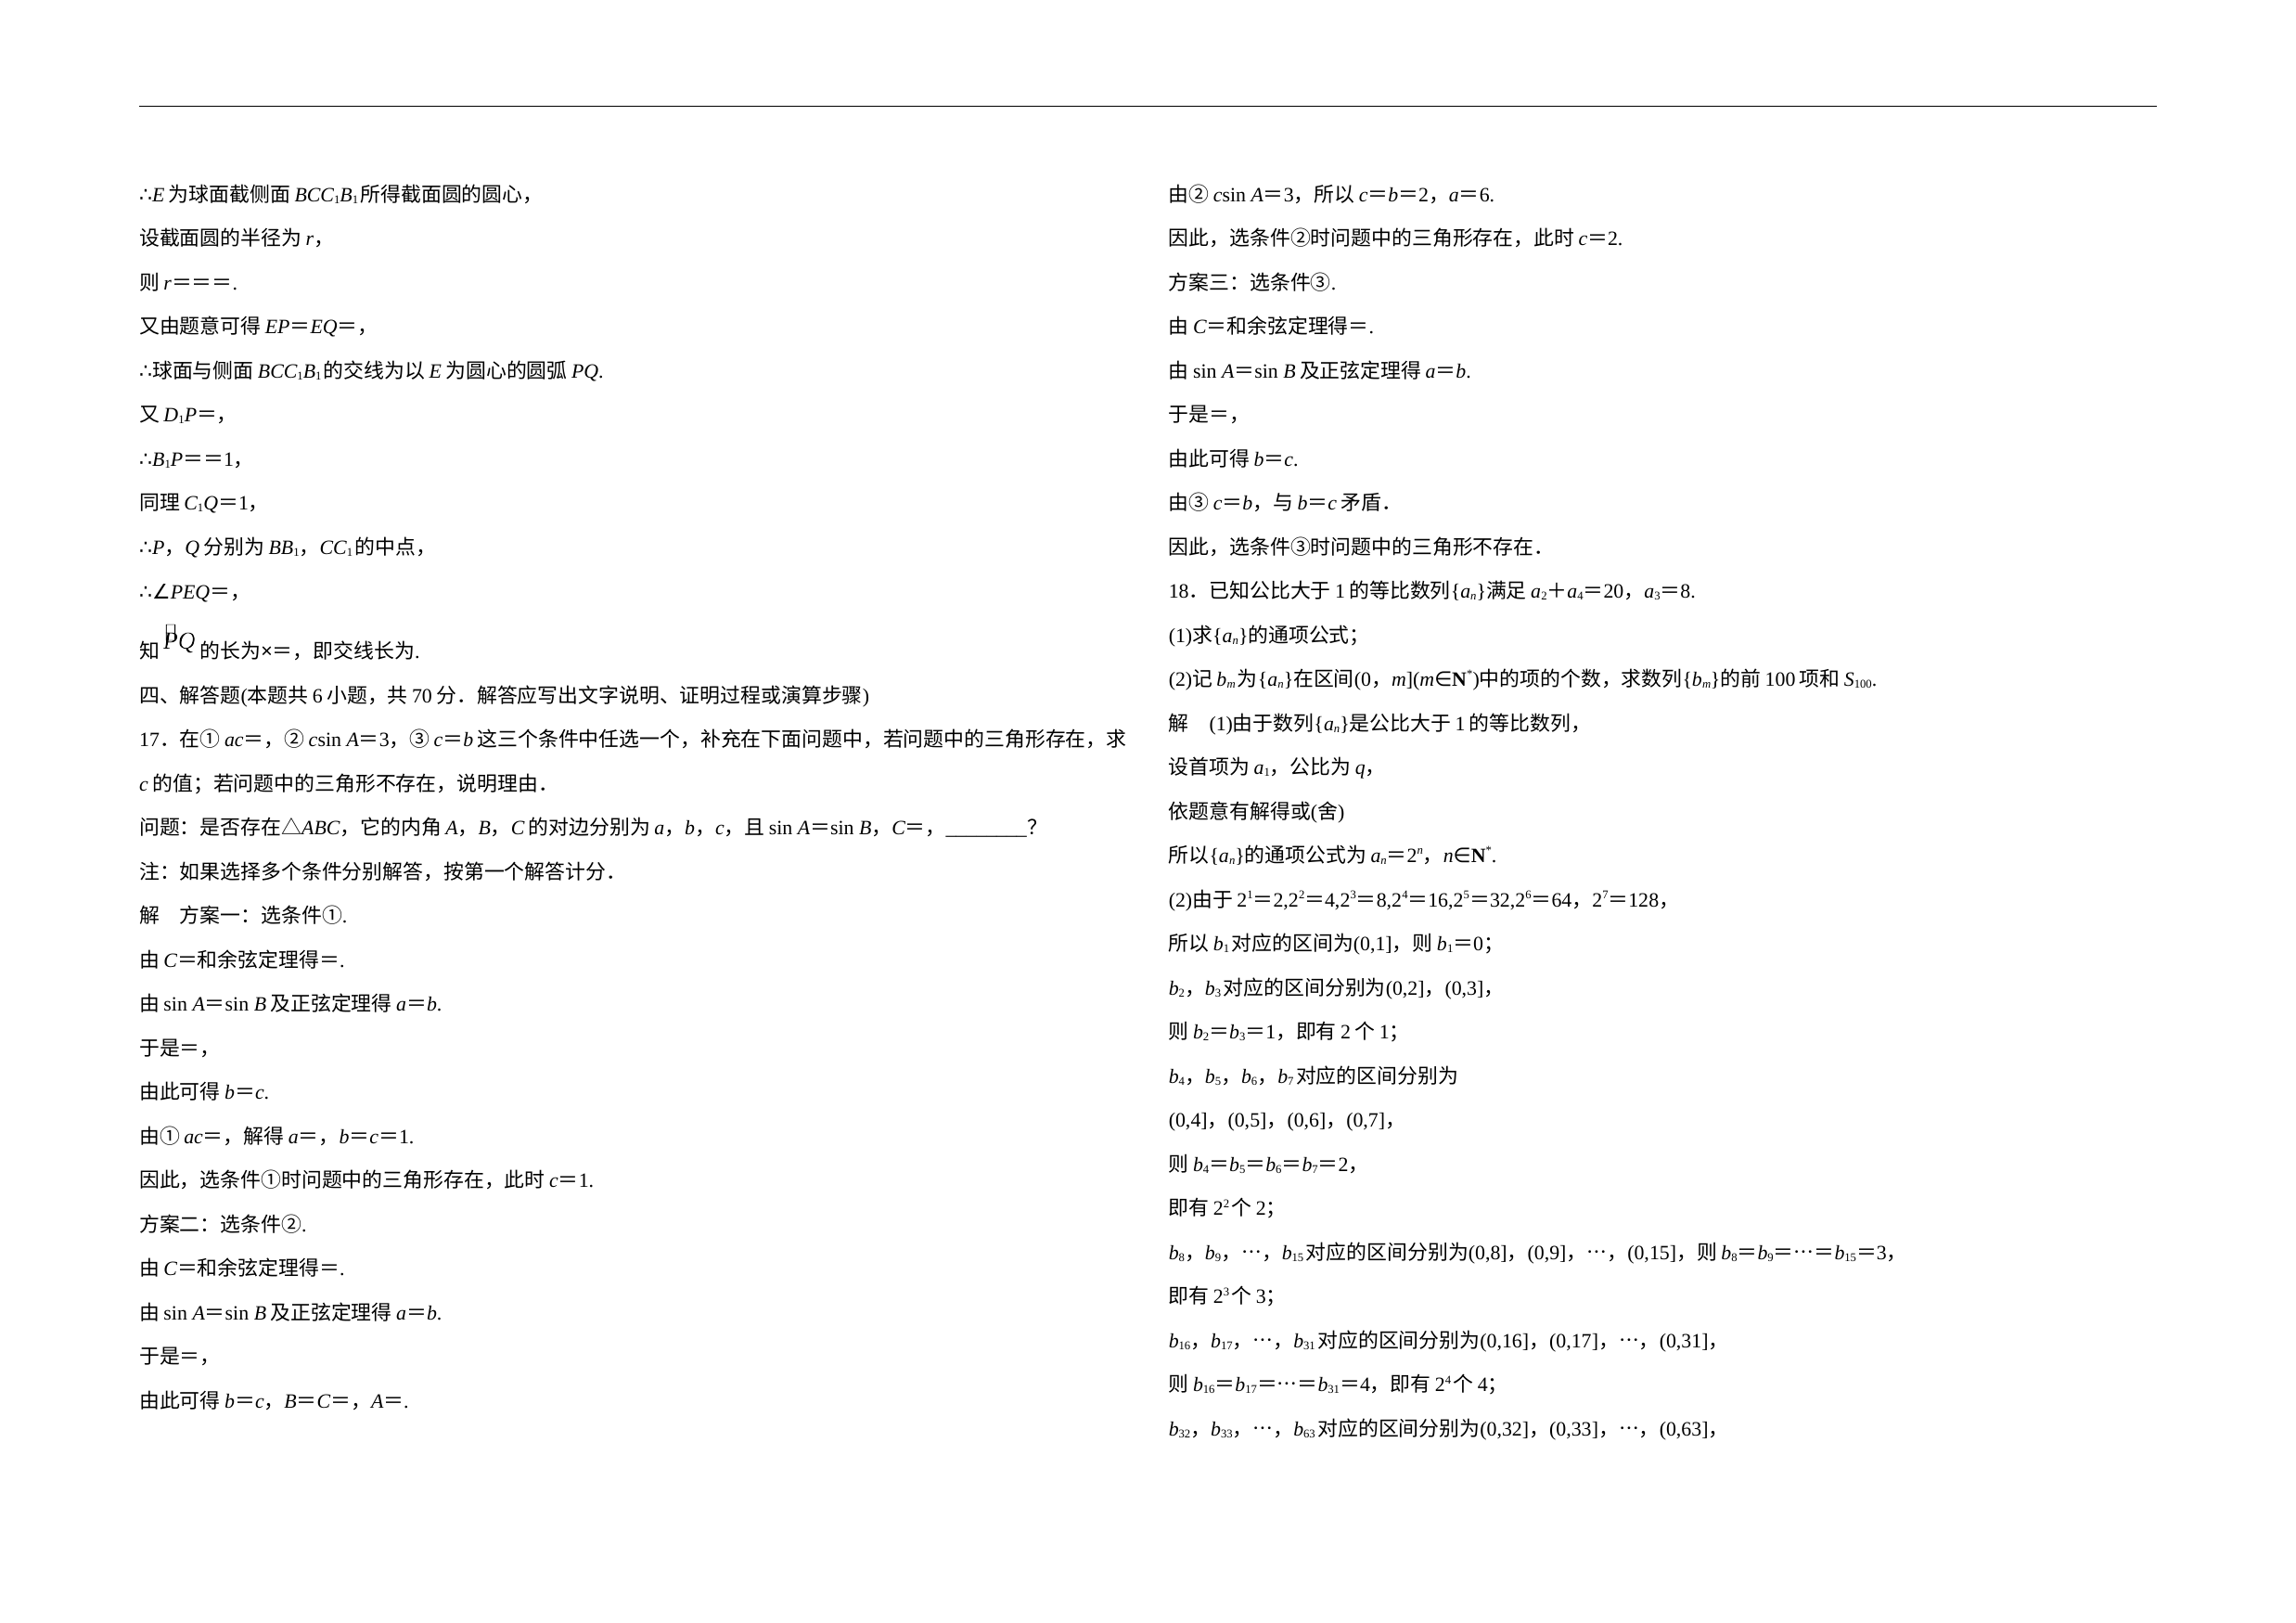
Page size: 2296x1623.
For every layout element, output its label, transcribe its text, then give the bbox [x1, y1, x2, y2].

text 18．已知公比大于1的等比数列{an}满足a2＋a4＝20，a3＝8. [1168, 574, 2157, 604]
text 设截面圆的半径为r， [139, 222, 1127, 251]
text (0,4]，(0,5]，(0,6]，(0,7]， [1168, 1103, 2157, 1133]
text 17．在①ac＝，②csin A＝3，③c＝b这三个条件中任选一个，补充在下面问题中，若问题中的三角形存在，求c的值；若问题中的三角形不存在，说明理由． [139, 723, 1127, 796]
text 四、解答题(本题共6小题，共70分．解答应写出文字说明、证明过程或演算步骤) [139, 679, 1127, 708]
text 因此，选条件③时问题中的三角形不存在． [1168, 531, 2157, 560]
text (1)求{an}的通项公式； [1168, 619, 2157, 648]
text 解 方案一：选条件①. [139, 899, 1127, 929]
text ∴球面与侧面BCC1B1的交线为以E为圆心的圆弧PQ. [139, 354, 1127, 383]
text 则b4＝b5＝b6＝b7＝2， [1168, 1148, 2157, 1177]
text b2，b3对应的区间分别为(0,2]，(0,3]， [1168, 972, 2157, 1000]
text 方案三：选条件③. [1168, 266, 2157, 295]
text 知的长为×＝，即交线长为. [139, 619, 1127, 664]
text 方案二：选条件②. [139, 1208, 1127, 1237]
text 由③c＝b，与b＝c矛盾． [1168, 486, 2157, 516]
text 同理C1Q＝1， [139, 486, 1127, 516]
text b16，b17，…，b31对应的区间分别为(0,16]，(0,17]，…，(0,31]， [1168, 1324, 2157, 1353]
text ∴B1P＝＝1， [139, 443, 1127, 471]
text (2)记bm为{an}在区间(0，m](m∈N*)中的项的个数，求数列{bm}的前100项和S100. [1168, 663, 2157, 692]
text 则r＝＝＝. [139, 266, 1127, 295]
text 因此，选条件①时问题中的三角形存在，此时c＝1. [139, 1164, 1127, 1193]
text 依题意有解得或(舍) [1168, 795, 2157, 824]
text 由②csin A＝3，所以c＝b＝2，a＝6. [1168, 178, 2157, 207]
text 注：如果选择多个条件分别解答，按第一个解答计分． [139, 856, 1127, 884]
text 由C＝和余弦定理得＝. [139, 1252, 1127, 1282]
text 由sin A＝sin B及正弦定理得a＝b. [1168, 354, 2157, 383]
text 则b16＝b17＝…＝b31＝4，即有24个4； [1168, 1368, 2157, 1398]
text 即有23个3； [1168, 1280, 2157, 1309]
text b8，b9，…，b15对应的区间分别为(0,8]，(0,9]，…，(0,15]，则b8＝b9＝…＝b15＝3， [1168, 1236, 2157, 1265]
text 解 (1)由于数列{an}是公比大于1的等比数列， [1168, 707, 2157, 736]
text 则b2＝b3＝1，即有2个1； [1168, 1015, 2157, 1045]
text 即有22个2； [1168, 1191, 2157, 1221]
text 所以b1对应的区间为(0,1]，则b1＝0； [1168, 927, 2157, 957]
text 由C＝和余弦定理得＝. [139, 944, 1127, 973]
text 又D1P＝， [139, 398, 1127, 428]
text 由①ac＝，解得a＝，b＝c＝1. [139, 1120, 1127, 1149]
text 于是＝， [139, 1340, 1127, 1370]
text b32，b33，…，b63对应的区间分别为(0,32]，(0,33]，…，(0,63]， [1168, 1412, 2157, 1441]
text ∴P，Q分别为BB1，CC1的中点， [139, 531, 1127, 560]
text 由此可得b＝c，B＝C＝，A＝. [139, 1385, 1127, 1413]
text 设首项为a1，公比为q， [1168, 751, 2157, 780]
text b4，b5，b6，b7对应的区间分别为 [1168, 1060, 2157, 1088]
text 因此，选条件②时问题中的三角形存在，此时c＝2. [1168, 222, 2157, 251]
text 由sin A＝sin B及正弦定理得a＝b. [139, 1296, 1127, 1325]
text 又由题意可得EP＝EQ＝， [139, 310, 1127, 340]
text 所以{an}的通项公式为an＝2n，n∈N*. [1168, 839, 2157, 869]
text 由sin A＝sin B及正弦定理得a＝b. [139, 987, 1127, 1017]
text 由此可得b＝c. [139, 1076, 1127, 1105]
text ∴∠PEQ＝， [139, 574, 1127, 604]
text 于是＝， [1168, 398, 2157, 428]
text (2)由于21＝2,22＝4,23＝8,24＝16,25＝32,26＝64，27＝128， [1168, 883, 2157, 912]
text 问题：是否存在△ABC，它的内角A，B，C的对边分别为a，b，c，且sin A＝sin B，C＝，________？ [139, 811, 1127, 841]
text 于是＝， [139, 1032, 1127, 1061]
text ∴E为球面截侧面BCC1B1所得截面圆的圆心， [139, 178, 1127, 207]
text 由此可得b＝c. [1168, 443, 2157, 471]
text 由C＝和余弦定理得＝. [1168, 310, 2157, 340]
